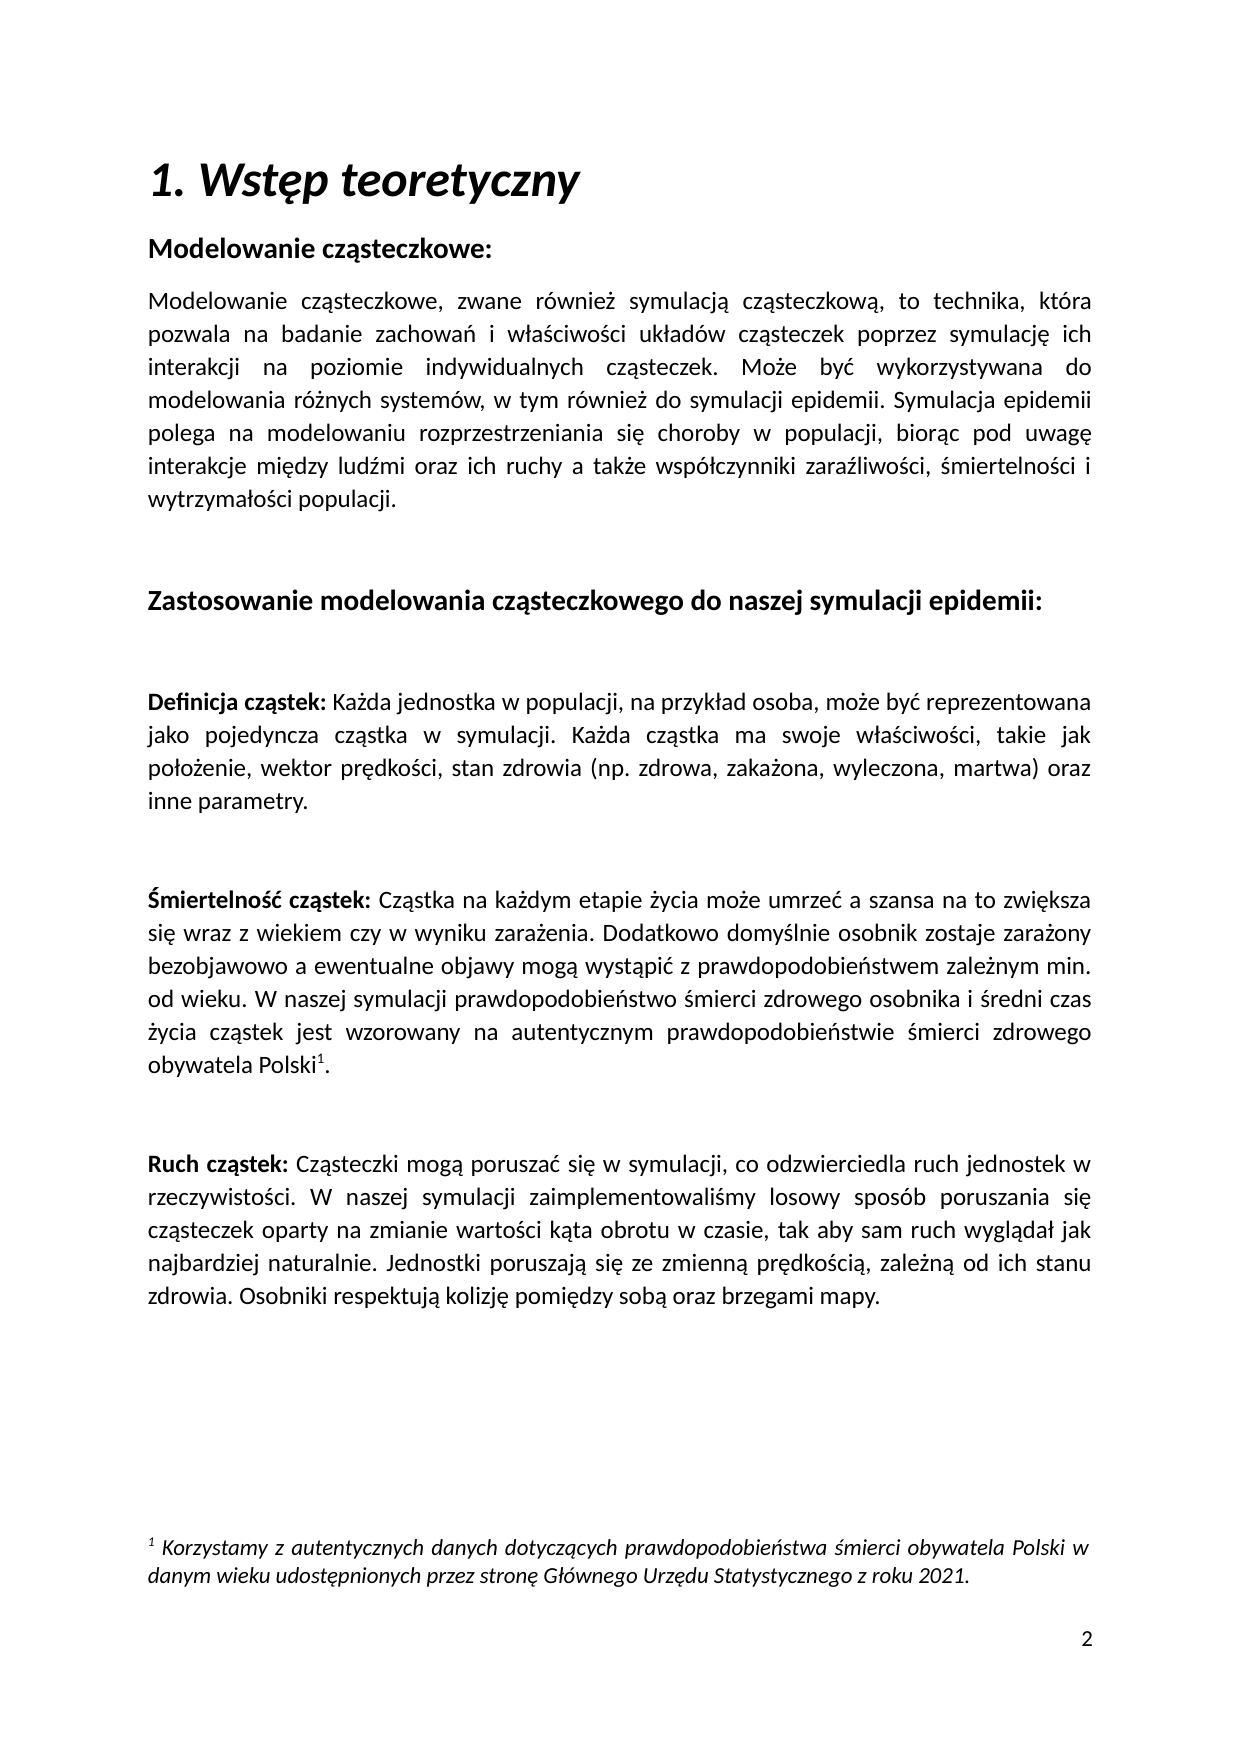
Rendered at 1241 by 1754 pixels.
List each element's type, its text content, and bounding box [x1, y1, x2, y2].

text Modelowanie cząsteczkowe: [148, 230, 1093, 266]
text 1 Korzystamy z autentycznych danych dotyczących prawdopodobieństwa śmierci obywatela Polski w danym wieku udostępnionych przez stronę Głównego Urzędu Statystycznego z roku 2021. [148, 1533, 1093, 1589]
text Śmiertelność cząstek: Cząstka na każdym etapie życia może umrzeć a szansa na to zwiększa się wraz z wiekiem czy w wyniku zarażenia. Dodatkowo domyślnie osobnik zostaje zarażony bezobjawowo a ewentualne objawy mogą wystąpić z prawdopodobieństwem zależnym min. od wieku. W naszej symulacji prawdopodobieństwo śmierci zdrowego osobnika i średni czas życia cząstek jest wzorowany na autentycznym prawdopodobieństwie śmierci zdrowego obywatela Polski1. [148, 884, 1093, 1079]
text Definicja cząstek: Każda jednostka w populacji, na przykład osoba, może być reprezentowana jako pojedyncza cząstka w symulacji. Każda cząstka ma swoje właściwości, takie jak położenie, wektor prędkości, stan zdrowia (np. zdrowa, zakażona, wyleczona, martwa) oraz inne parametry. [148, 687, 1093, 816]
text 1. Wstęp teoretyczny [148, 148, 1093, 209]
text Zastosowanie modelowania cząsteczkowego do naszej symulacji epidemii: [148, 582, 1093, 617]
text Modelowanie cząsteczkowe, zwane również symulacją cząsteczkową, to technika, która pozwala na badanie zachowań i właściwości układów cząsteczek poprzez symulację ich interakcji na poziomie indywidualnych cząsteczek. Może być wykorzystywana do modelowania różnych systemów, w tym również do symulacji epidemii. Symulacja epidemii polega na modelowaniu rozprzestrzeniania się choroby w populacji, biorąc pod uwagę interakcje między ludźmi oraz ich ruchy a także współczynniki zaraźliwości, śmiertelności i wytrzymałości populacji. [148, 285, 1093, 513]
text Ruch cząstek: Cząsteczki mogą poruszać się w symulacji, co odzwierciedla ruch jednostek w rzeczywistości. W naszej symulacji zaimplementowaliśmy losowy sposób poruszania się cząsteczek oparty na zmianie wartości kąta obrotu w czasie, tak aby sam ruch wyglądał jak najbardziej naturalnie. Jednostki poruszają się ze zmienną prędkością, zależną od ich stanu zdrowia. Osobniki respektują kolizję pomiędzy sobą oraz brzegami mapy. [148, 1148, 1093, 1310]
